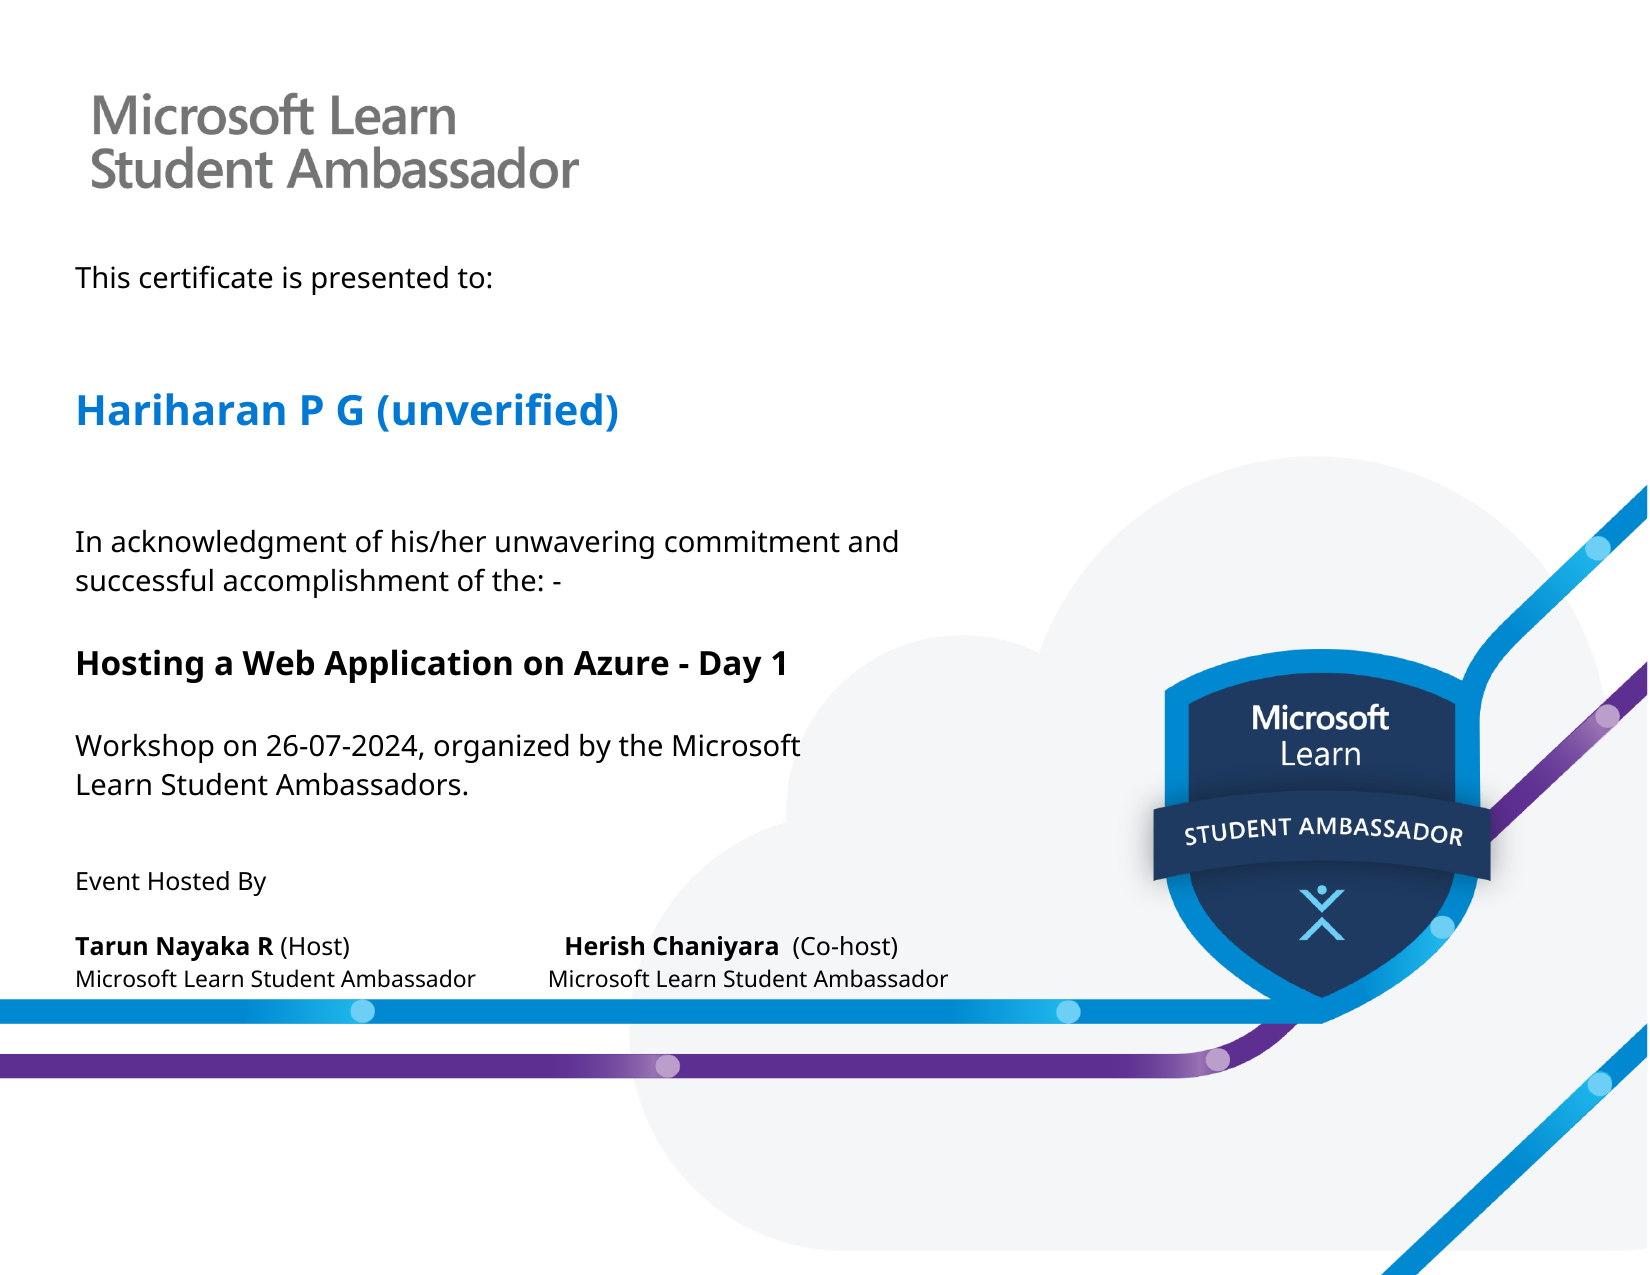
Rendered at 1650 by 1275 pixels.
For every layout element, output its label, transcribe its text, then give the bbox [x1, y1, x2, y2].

table_cell In acknowledgment of his/her unwavering commitment and successful accomplishment of the: - Hosting a Web Application on Azure - Day 1 Workshop on 26-07-2024, organized by the Microsoft Learn Student Ambassadors. [64, 521, 1135, 844]
table_cell Hariharan P G (unverified) [64, 297, 1135, 521]
table_cell Event Hosted By Tarun Nayaka R (Host) Herish Chaniyara (Co-host) Microsoft Learn Student Ambassador Microsoft Learn Student Ambassador [64, 844, 1135, 994]
table_cell [64, 994, 1135, 1144]
table_header This certificate is presented to: [64, 258, 1135, 297]
picture [0, 0, 1648, 1275]
